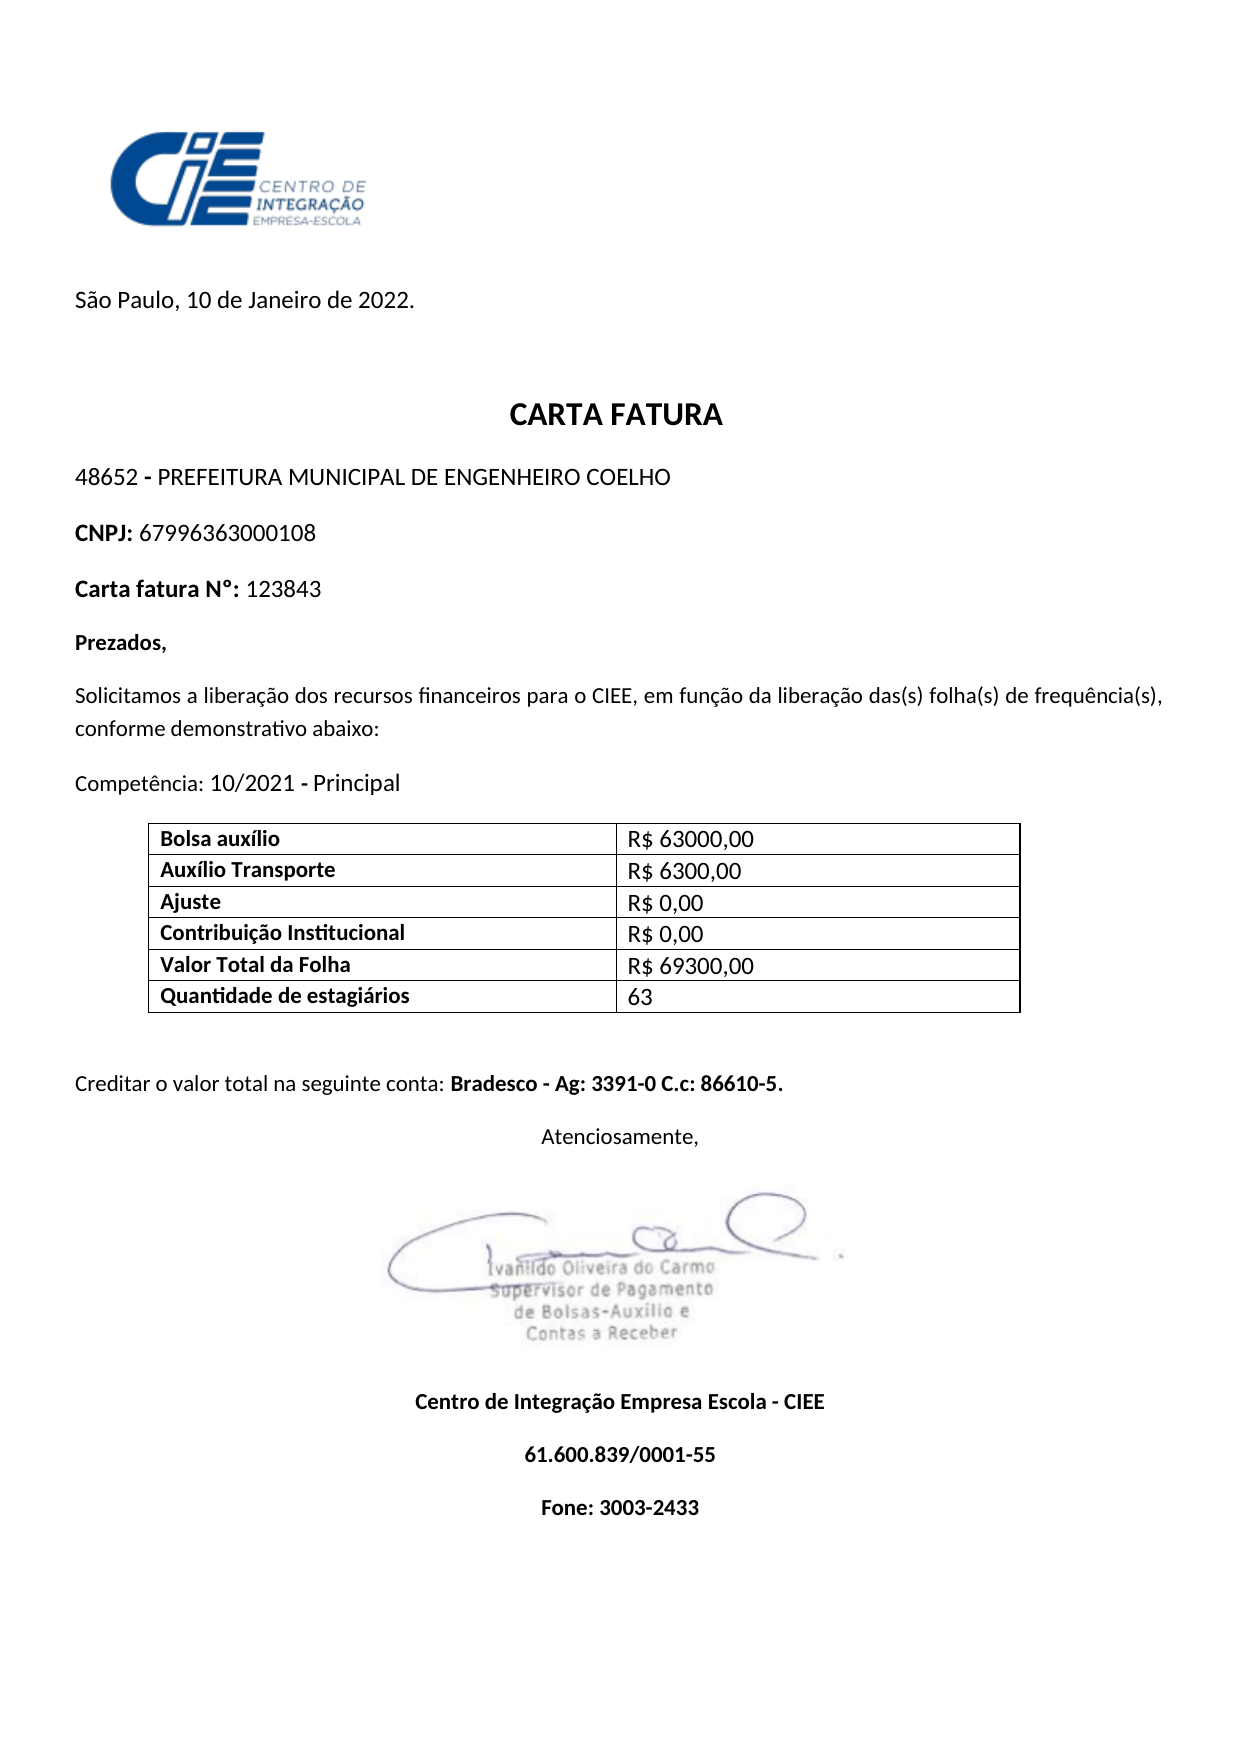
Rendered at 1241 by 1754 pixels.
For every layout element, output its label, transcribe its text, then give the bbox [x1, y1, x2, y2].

table_cell Contribuição Institucional [149, 918, 616, 949]
text Carta fatura Nº: 123843 [75, 573, 1165, 603]
table_cell R$ 0,00 [617, 887, 1019, 917]
text Fone: 3003-2433 [75, 1493, 1165, 1521]
text Centro de Integração Empresa Escola - CIEE [75, 1387, 1165, 1415]
table_cell R$ 69300,00 [617, 950, 1019, 980]
table_cell Auxílio Transporte [149, 855, 616, 886]
text Creditar o valor total na seguinte conta: Bradesco - Ag: 3391-0 C.c: 86610-5. [75, 1069, 1165, 1097]
text CARTA FATURA [75, 393, 1165, 434]
table_header Bolsa auxílio [149, 824, 616, 854]
text São Paulo, 10 de Janeiro de 2022. [75, 284, 1165, 315]
table_cell Quantidade de estagiários [149, 981, 616, 1012]
text CNPJ: 67996363000108 [75, 517, 1165, 547]
text 48652 - PREFEITURA MUNICIPAL DE ENGENHEIRO COELHO [75, 461, 1165, 492]
table_cell R$ 6300,00 [617, 855, 1019, 886]
text Prezados, [75, 628, 1165, 657]
picture [75, 101, 389, 260]
text Solicitamos a liberação dos recursos financeiros para o CIEE, em função da liberação das(s) folha(s) de frequência(s), conforme demonstrativo abaixo: [75, 682, 1165, 742]
table_cell Ajuste [149, 887, 616, 917]
text Atenciosamente, [75, 1122, 1165, 1150]
table_cell R$ 0,00 [617, 918, 1019, 949]
text 61.600.839/0001-55 [75, 1440, 1165, 1468]
table_header R$ 63000,00 [617, 824, 1019, 854]
table_cell 63 [617, 981, 1019, 1012]
picture [377, 1175, 863, 1363]
text Competência: 10/2021 - Principal [75, 767, 1165, 797]
table_cell Valor Total da Folha [149, 950, 616, 980]
